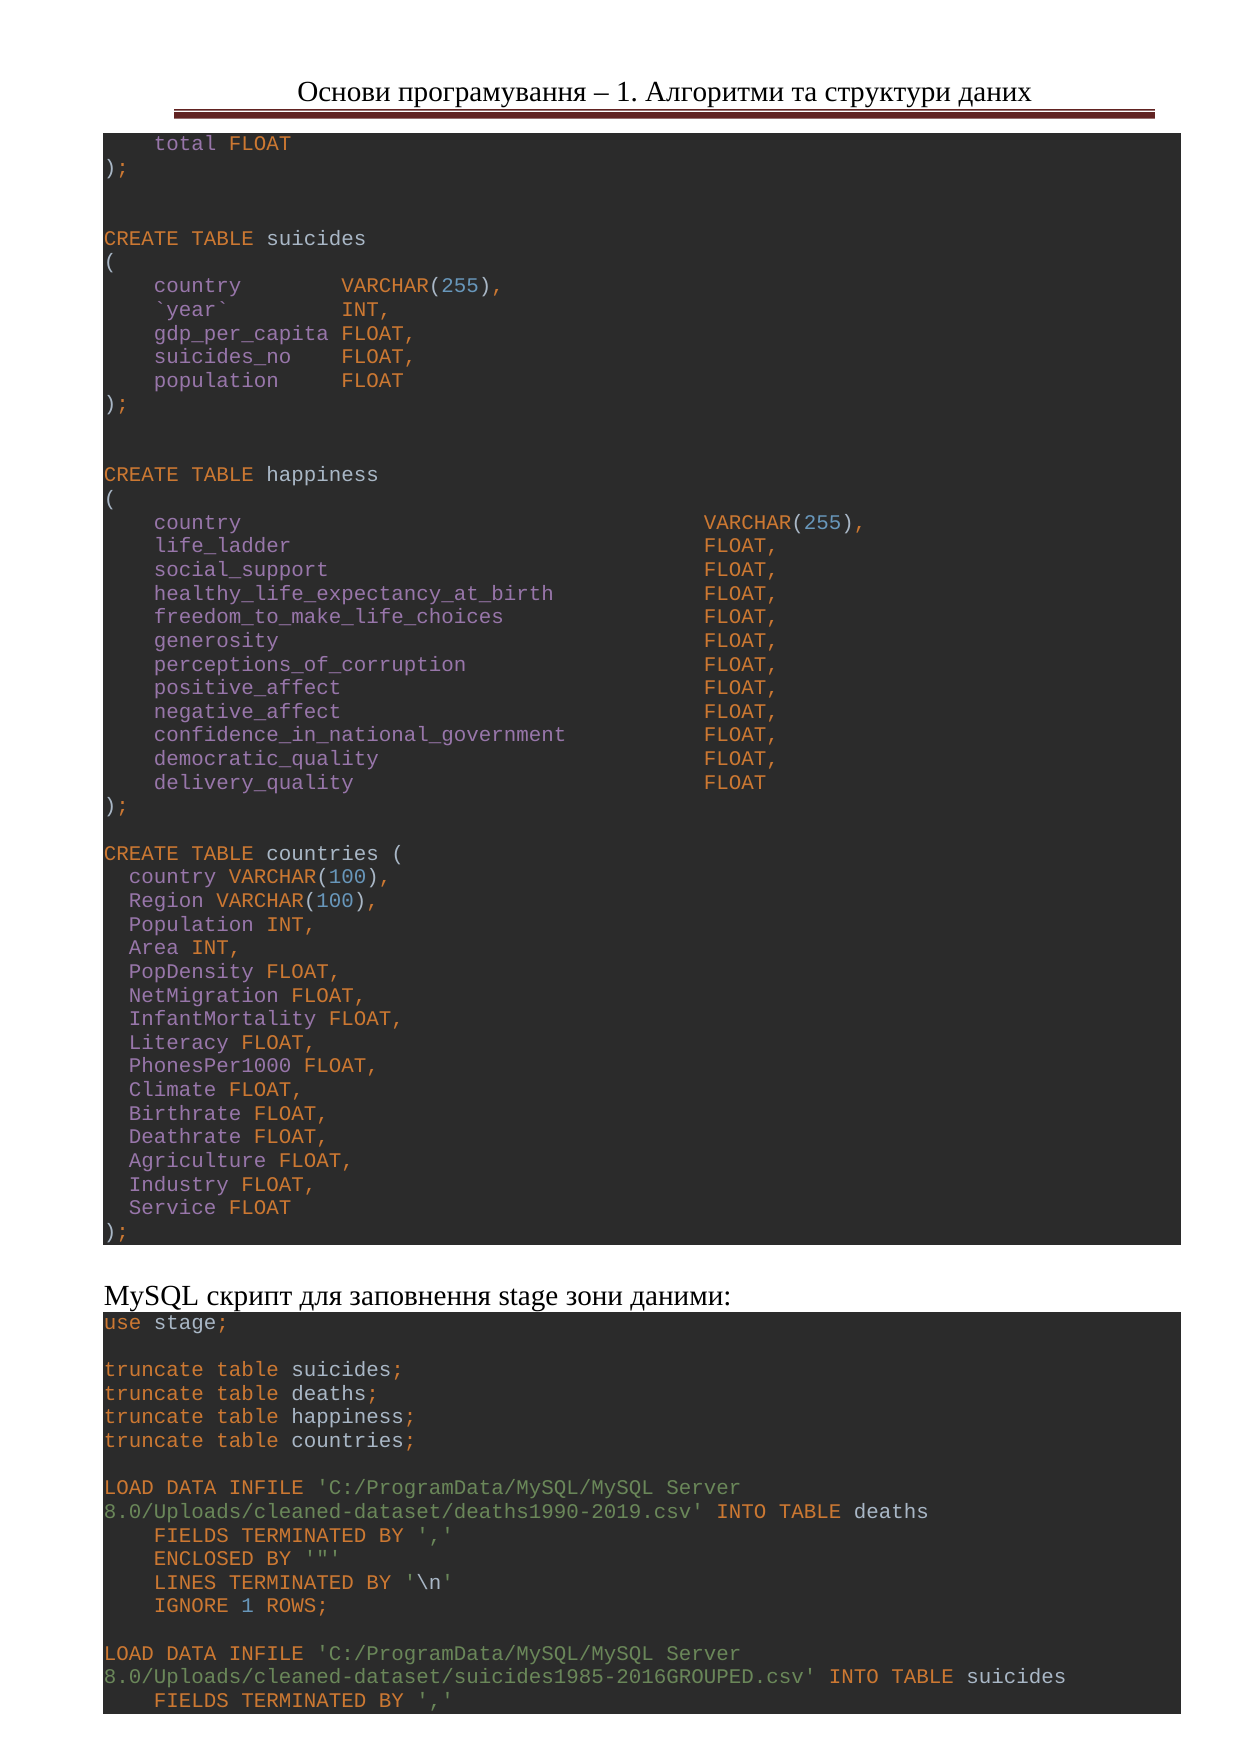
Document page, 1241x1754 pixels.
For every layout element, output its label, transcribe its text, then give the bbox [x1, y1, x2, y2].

text MySQL скрипт для заповнення stage зони даними: [103, 1278, 1181, 1312]
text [103, 1312, 1181, 1714]
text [103, 133, 1181, 1245]
